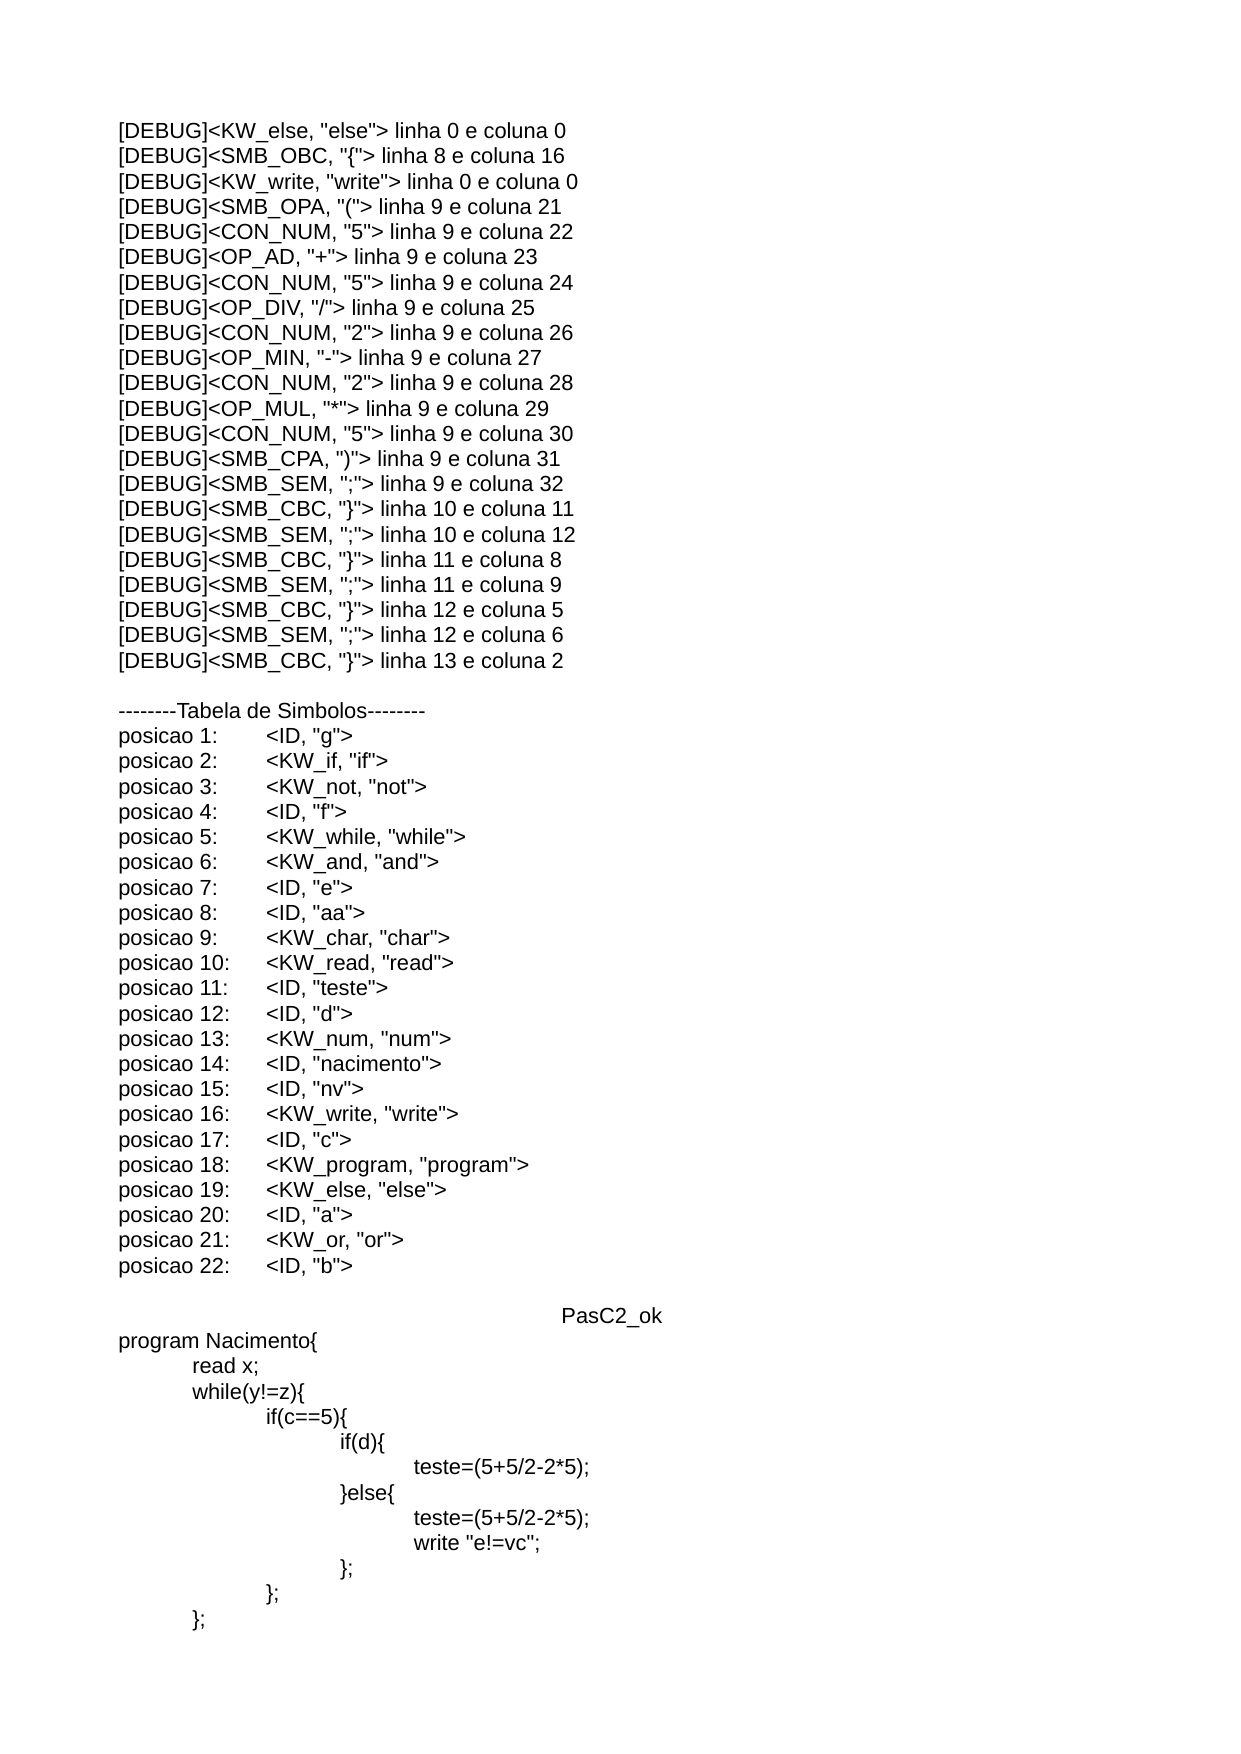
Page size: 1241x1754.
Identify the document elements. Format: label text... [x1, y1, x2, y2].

text posicao 4: <ID, "f"> [118, 799, 1122, 824]
text posicao 3: <KW_not, "not"> [118, 773, 1122, 799]
text posicao 19: <KW_else, "else"> [118, 1177, 1122, 1202]
text [DEBUG]<SMB_CBC, "}"> linha 11 e coluna 8 [118, 547, 1122, 572]
text [DEBUG]<CON_NUM, "5"> linha 9 e coluna 24 [118, 269, 1122, 294]
text [DEBUG]<CON_NUM, "2"> linha 9 e coluna 28 [118, 370, 1122, 395]
text [DEBUG]<SMB_SEM, ";"> linha 11 e coluna 9 [118, 572, 1122, 597]
text [DEBUG]<CON_NUM, "2"> linha 9 e coluna 26 [118, 320, 1122, 345]
text posicao 8: <ID, "aa"> [118, 899, 1122, 925]
text posicao 10: <KW_read, "read"> [118, 950, 1122, 975]
text }; [118, 1555, 1122, 1580]
text program Nacimento{ [118, 1328, 1122, 1353]
text posicao 14: <ID, "nacimento"> [118, 1051, 1122, 1076]
text [DEBUG]<SMB_OPA, "("> linha 9 e coluna 21 [118, 194, 1122, 219]
text teste=(5+5/2-2*5); [118, 1504, 1122, 1530]
text posicao 5: <KW_while, "while"> [118, 824, 1122, 849]
text [DEBUG]<CON_NUM, "5"> linha 9 e coluna 22 [118, 219, 1122, 244]
text read x; [118, 1353, 1122, 1378]
text [DEBUG]<KW_else, "else"> linha 0 e coluna 0 [118, 118, 1122, 143]
text [DEBUG]<SMB_SEM, ";"> linha 9 e coluna 32 [118, 471, 1122, 496]
text if(d){ [118, 1429, 1122, 1454]
text --------Tabela de Simbolos-------- [118, 698, 1122, 723]
text posicao 2: <KW_if, "if"> [118, 748, 1122, 773]
text posicao 6: <KW_and, "and"> [118, 849, 1122, 874]
text posicao 17: <ID, "c"> [118, 1126, 1122, 1152]
text posicao 22: <ID, "b"> [118, 1252, 1122, 1278]
text posicao 11: <ID, "teste"> [118, 975, 1122, 1000]
text posicao 16: <KW_write, "write"> [118, 1101, 1122, 1126]
text posicao 21: <KW_or, "or"> [118, 1227, 1122, 1252]
text [DEBUG]<OP_DIV, "/"> linha 9 e coluna 25 [118, 294, 1122, 320]
text }; [118, 1605, 1122, 1631]
text [DEBUG]<SMB_CBC, "}"> linha 12 e coluna 5 [118, 597, 1122, 622]
text [DEBUG]<CON_NUM, "5"> linha 9 e coluna 30 [118, 421, 1122, 446]
text while(y!=z){ [118, 1378, 1122, 1404]
text }; [118, 1580, 1122, 1605]
text [DEBUG]<SMB_CPA, ")"> linha 9 e coluna 31 [118, 446, 1122, 471]
text posicao 12: <ID, "d"> [118, 1000, 1122, 1026]
text posicao 15: <ID, "nv"> [118, 1076, 1122, 1101]
text posicao 20: <ID, "a"> [118, 1202, 1122, 1227]
text teste=(5+5/2-2*5); [118, 1454, 1122, 1479]
text posicao 13: <KW_num, "num"> [118, 1026, 1122, 1051]
text [DEBUG]<OP_MUL, "*"> linha 9 e coluna 29 [118, 395, 1122, 421]
text PasC2_ok [118, 1303, 1122, 1328]
text [DEBUG]<SMB_CBC, "}"> linha 13 e coluna 2 [118, 647, 1122, 673]
text posicao 1: <ID, "g"> [118, 723, 1122, 748]
text [DEBUG]<KW_write, "write"> linha 0 e coluna 0 [118, 168, 1122, 194]
text [DEBUG]<SMB_OBC, "{"> linha 8 e coluna 16 [118, 143, 1122, 168]
text [DEBUG]<SMB_SEM, ";"> linha 10 e coluna 12 [118, 521, 1122, 547]
text [DEBUG]<OP_MIN, "-"> linha 9 e coluna 27 [118, 345, 1122, 370]
text }else{ [118, 1479, 1122, 1504]
text [DEBUG]<OP_AD, "+"> linha 9 e coluna 23 [118, 244, 1122, 269]
text [DEBUG]<SMB_CBC, "}"> linha 10 e coluna 11 [118, 496, 1122, 521]
text posicao 7: <ID, "e"> [118, 874, 1122, 899]
text posicao 18: <KW_program, "program"> [118, 1152, 1122, 1177]
text if(c==5){ [118, 1404, 1122, 1429]
text [DEBUG]<SMB_SEM, ";"> linha 12 e coluna 6 [118, 622, 1122, 647]
text write "e!=vc"; [118, 1530, 1122, 1555]
text posicao 9: <KW_char, "char"> [118, 925, 1122, 950]
